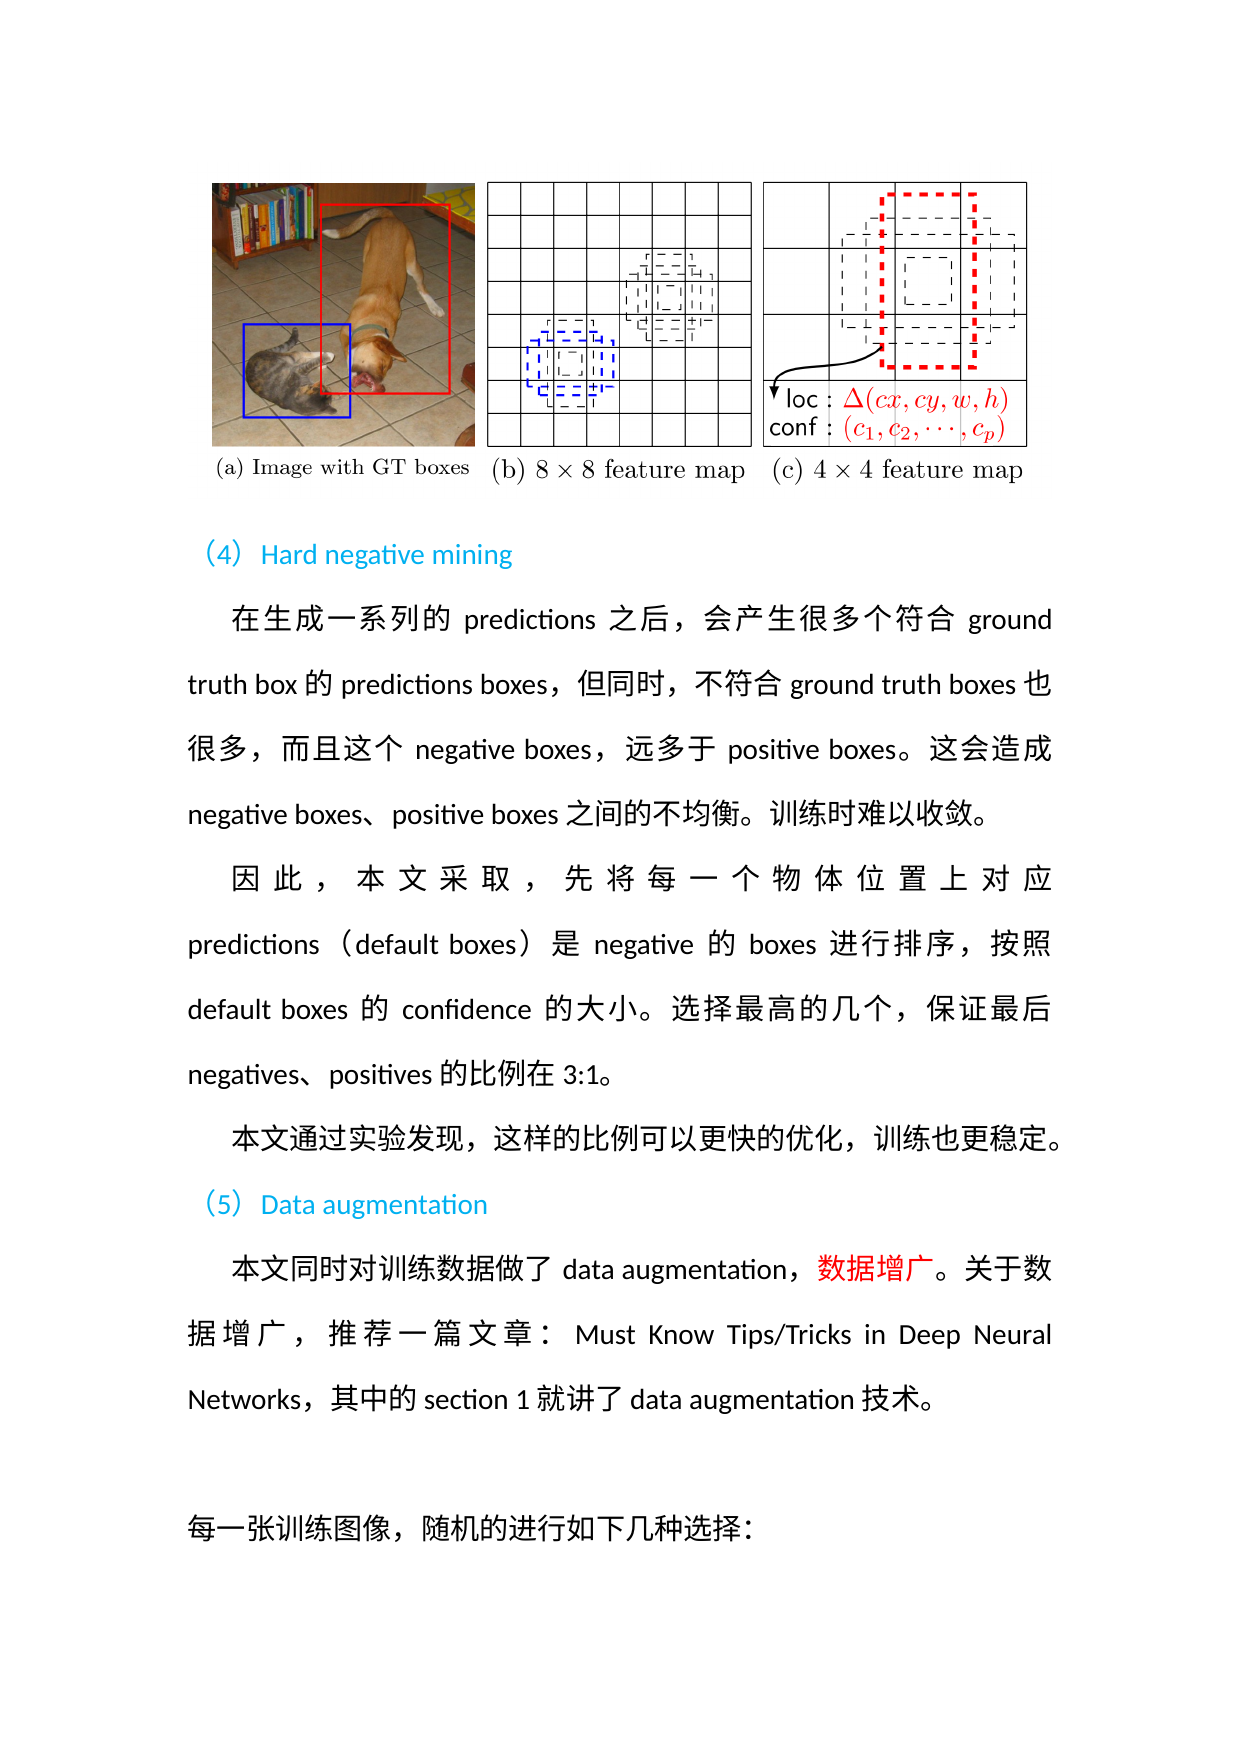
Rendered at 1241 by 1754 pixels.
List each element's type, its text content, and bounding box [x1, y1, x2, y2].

picture [187, 162, 1052, 499]
text 本文同时对训练数据做了 data augmentation，数据增广。关于数据增广，推荐一篇文章：Must Know Tips/Tricks in Deep Neural Networks，其中的section 1 就讲了data augmentation 技术。 [187, 1234, 1053, 1429]
text 本文通过实验发现，这样的比例可以更快的优化，训练也更稳定。 [187, 1104, 1053, 1169]
text 每一张训练图像，随机的进行如下几种选择： [187, 1494, 1053, 1559]
text 在生成一系列的 predictions 之后，会产生很多个符合 ground truth box 的 predictions boxes，但同时，不符合 ground truth boxes 也很多，而且这个 negative boxes，远多于 positive boxes。这会造成 negative boxes、positive boxes 之间的不均衡。训练时难以收敛。 [187, 584, 1053, 844]
text 因此，本文采取，先将每一个物体位置上对应 predictions（default boxes）是 negative 的 boxes 进行排序，按照 default boxes 的 confidence 的大小。选择最高的几个，保证最后 negatives、positives 的比例在 3:1。 [187, 844, 1053, 1104]
text （5）Data augmentation [187, 1169, 1053, 1234]
text （4）Hard negative mining [187, 519, 1053, 584]
